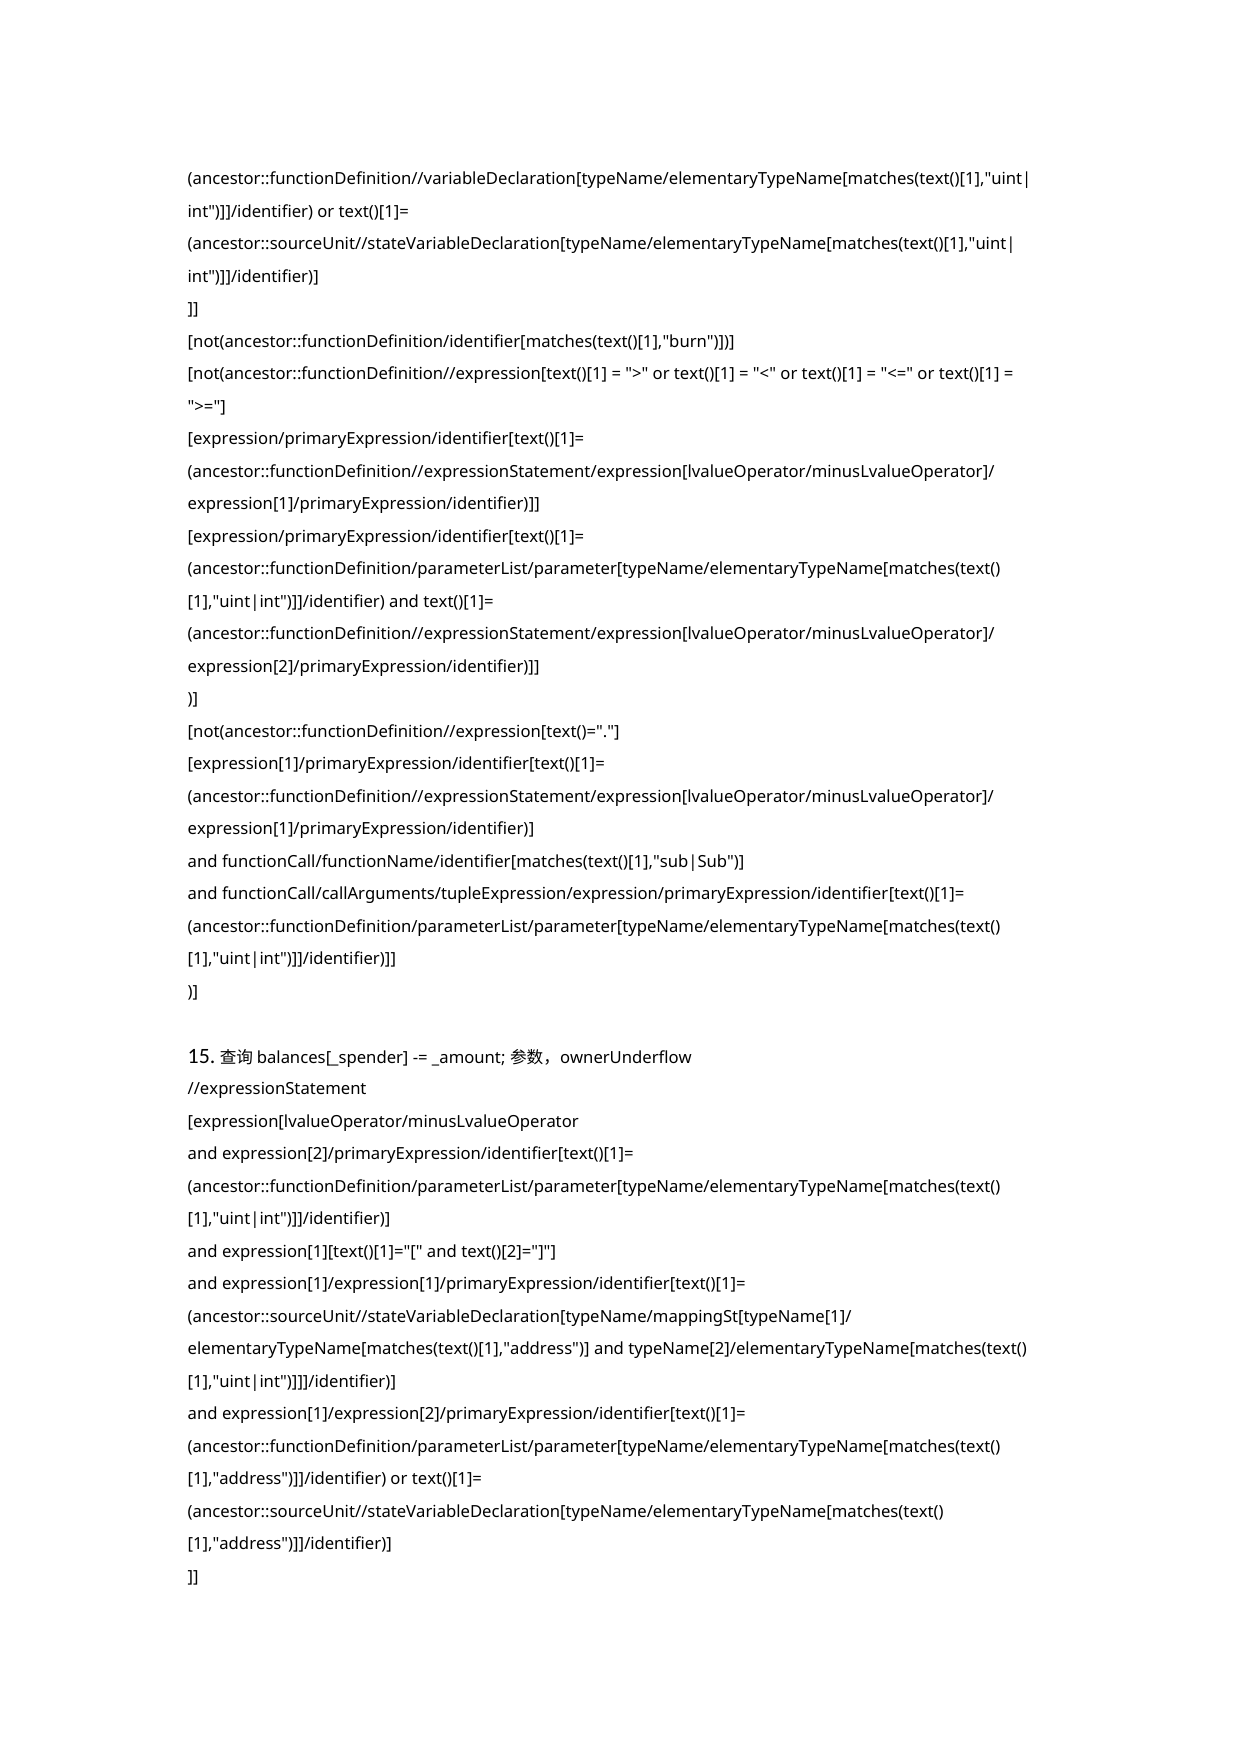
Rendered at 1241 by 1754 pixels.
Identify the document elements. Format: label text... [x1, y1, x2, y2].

text [not(ancestor::functionDefinition/identifier[matches(text()[1],"burn")])] [187, 324, 1053, 357]
text ]] [187, 292, 1053, 324]
text [expression/primaryExpression/identifier[text()[1]= [187, 422, 1053, 454]
text [not(ancestor::functionDefinition//expression[text()[1] = ">" or text()[1] = "<" or text()[1] = "<=" or text()[1] = ">="] [187, 357, 1053, 422]
text and expression[2]/primaryExpression/identifier[text()[1]= (ancestor::functionDefinition/parameterList/parameter[typeName/elementaryTypeName[matches(text()[1],"uint|int")]]/identifier)] [187, 1137, 1053, 1234]
text [expression/primaryExpression/identifier[text()[1]= (ancestor::functionDefinition/parameterList/parameter[typeName/elementaryTypeName[matches(text()[1],"uint|int")]]/identifier) and text()[1]= [187, 519, 1053, 617]
text and expression[1]/expression[1]/primaryExpression/identifier[text()[1]= (ancestor::sourceUnit//stateVariableDeclaration[typeName/mappingSt[typeName[1]/elementaryTypeName[matches(text()[1],"address")] and typeName[2]/elementaryTypeName[matches(text()[1],"uint|int")]]]/identifier)] [187, 1267, 1053, 1397]
text (ancestor::functionDefinition/parameterList/parameter[typeName/elementaryTypeName[matches(text()[1],"uint|int")]]/identifier)]] [187, 909, 1053, 974]
text (ancestor::functionDefinition//expressionStatement/expression[lvalueOperator/minusLvalueOperator]/expression[1]/primaryExpression/identifier)] [187, 779, 1053, 844]
text ]] [187, 1559, 1053, 1592]
text )] [187, 682, 1053, 714]
text )] [187, 974, 1053, 1007]
text and expression[1][text()[1]="[" and text()[2]="]"] [187, 1234, 1053, 1267]
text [187, 162, 1053, 292]
text [expression[lvalueOperator/minusLvalueOperator [187, 1104, 1053, 1137]
text 15. 查询 balances[_spender] -= _amount; 参数，ownerUnderflow [187, 1039, 1053, 1072]
text and functionCall/functionName/identifier[matches(text()[1],"sub|Sub")] [187, 844, 1053, 877]
text [not(ancestor::functionDefinition//expression[text()="."] [187, 714, 1053, 747]
text and expression[1]/expression[2]/primaryExpression/identifier[text()[1]= (ancestor::functionDefinition/parameterList/parameter[typeName/elementaryTypeName[matches(text()[1],"address")]]/identifier) or text()[1]= (ancestor::sourceUnit//stateVariableDeclaration[typeName/elementaryTypeName[matches(text()[1],"address")]]/identifier)] [187, 1397, 1053, 1559]
text (ancestor::functionDefinition//expressionStatement/expression[lvalueOperator/minusLvalueOperator]/expression[2]/primaryExpression/identifier)]] [187, 617, 1053, 682]
text (ancestor::functionDefinition//expressionStatement/expression[lvalueOperator/minusLvalueOperator]/expression[1]/primaryExpression/identifier)]] [187, 454, 1053, 519]
text and functionCall/callArguments/tupleExpression/expression/primaryExpression/identifier[text()[1]= [187, 877, 1053, 909]
text [expression[1]/primaryExpression/identifier[text()[1]= [187, 747, 1053, 779]
text //expressionStatement [187, 1072, 1053, 1104]
